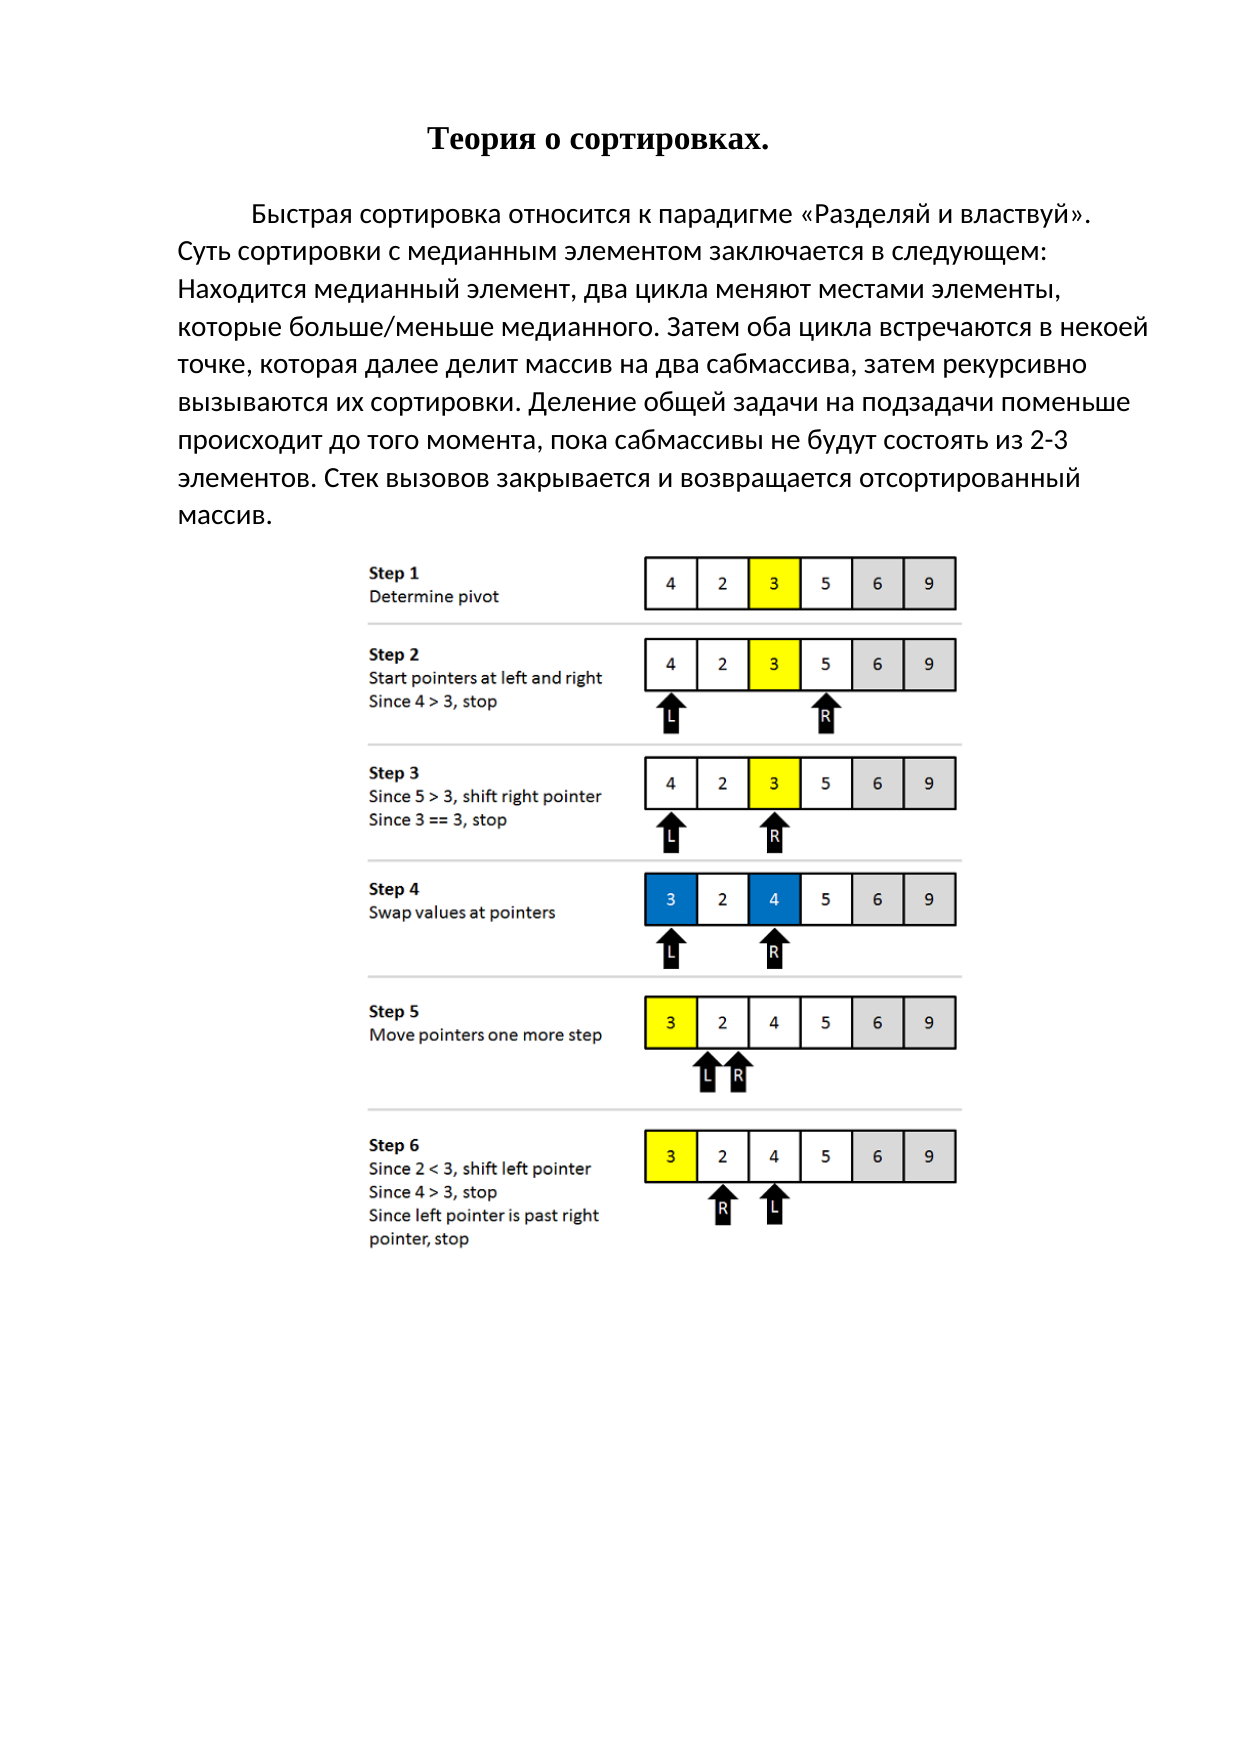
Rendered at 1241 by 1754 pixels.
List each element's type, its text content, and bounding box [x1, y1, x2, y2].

picture [357, 550, 972, 1268]
text Теория о сортировках. [44, 118, 1152, 156]
text Быстрая сортировка относится к парадигме «Разделяй и властвуй». Суть сортировки с медианным элементом заключается в следующем: Находится медианный элемент, два цикла меняют местами элементы, которые больше/меньше медианного. Затем оба цикла встречаются в некоей точке, которая далее делит массив на два сабмассива, затем рекурсивно вызываются их сортировки. Деление общей задачи на подзадачи поменьше происходит до того момента, пока сабмассивы не будут состоять из 2-3 элементов. Стек вызовов закрывается и возвращается отсортированный массив. [177, 195, 1152, 532]
